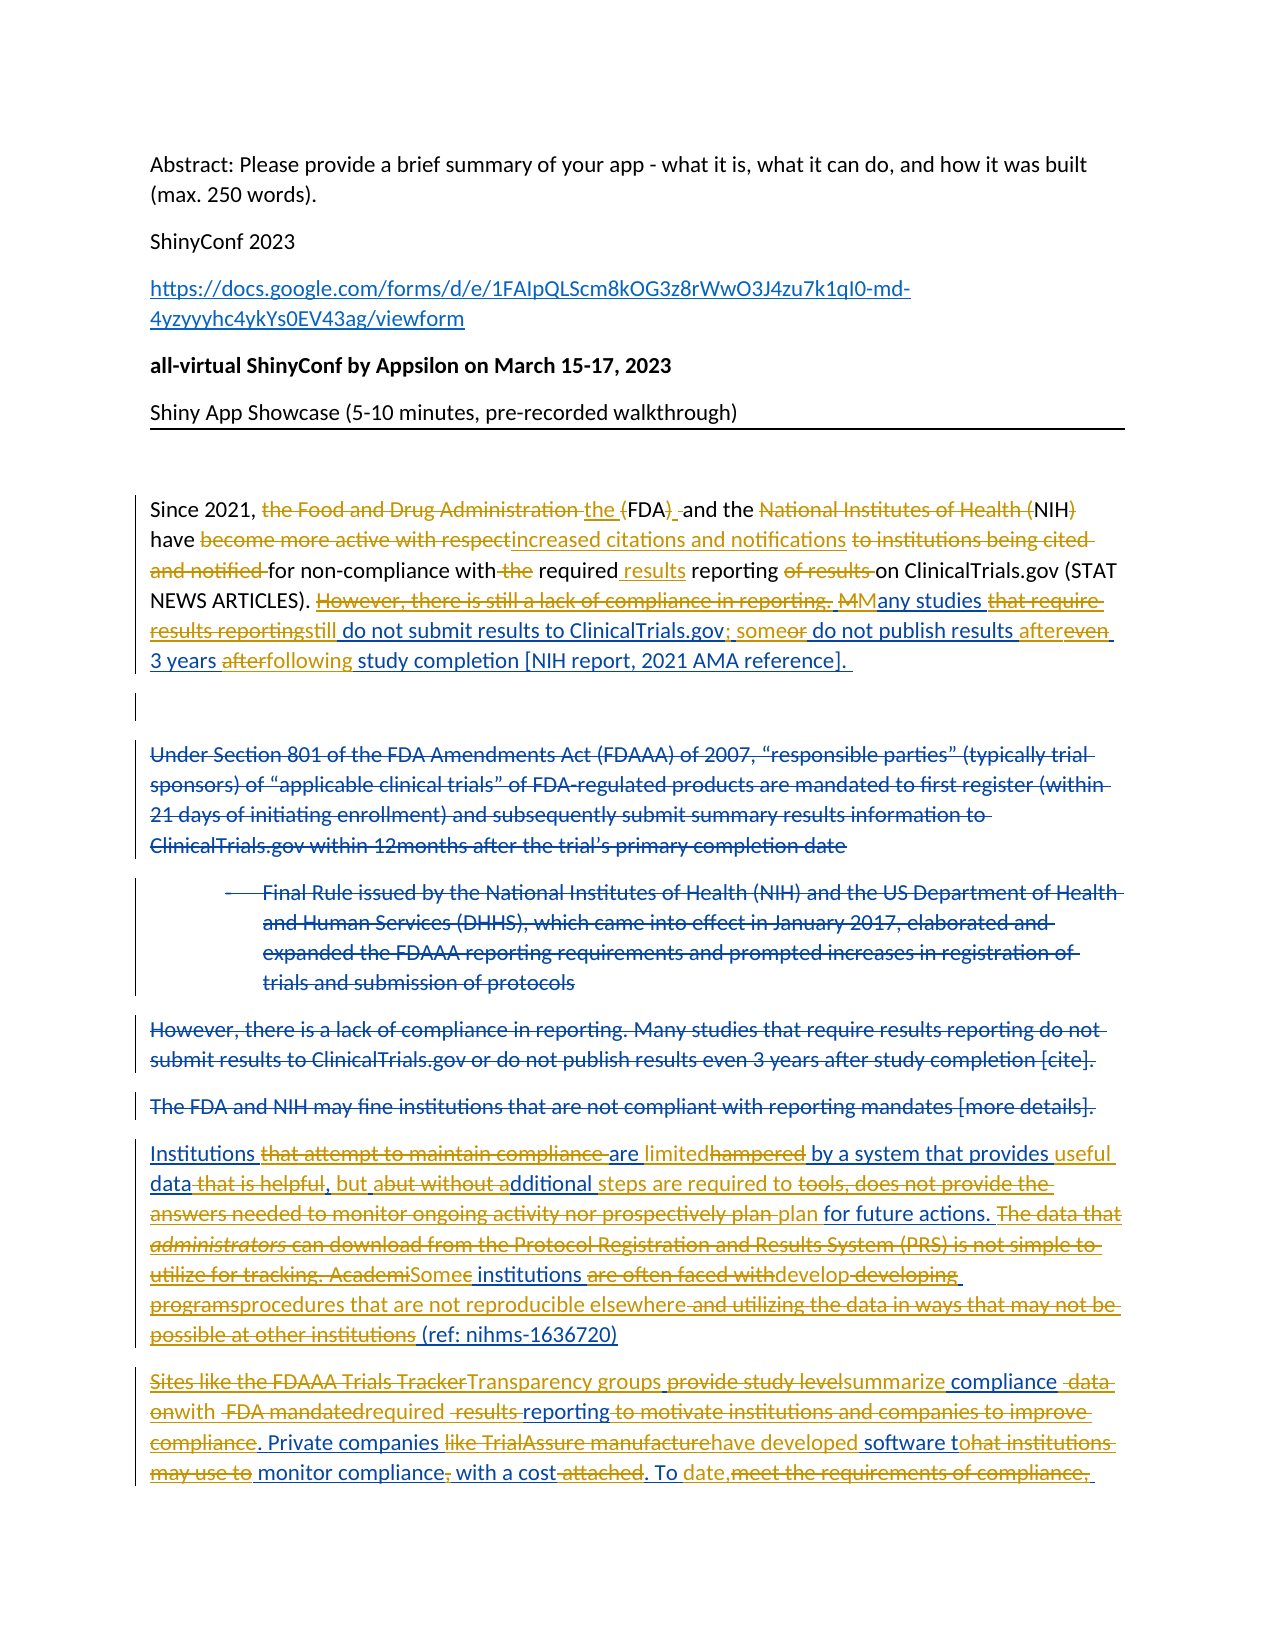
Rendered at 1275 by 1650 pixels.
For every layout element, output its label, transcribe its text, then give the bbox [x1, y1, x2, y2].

text all-virtual ShinyConf by Appsilon on March 15-17, 2023 [150, 351, 1125, 379]
text Abstract: Please provide a brief summary of your app - what it is, what it can do, and how it was built (max. 250 words). [150, 150, 1125, 208]
text Since 2021, FDAand the NIH have for non-compliance with required reporting on ClinicalTrials.gov (STAT NEWS ARTICLES). [150, 495, 1125, 674]
text ShinyConf 2023 [150, 227, 1125, 255]
text https://docs.google.com/forms/d/e/1FAIpQLScm8kOG3z8rWwO3J4zu7k1qI0-md-4yzyyyhc4ykYs0EV43ag/viewform [150, 274, 1125, 332]
text Shiny App Showcase (5-10 minutes, pre-recorded walkthrough) [150, 398, 1125, 428]
